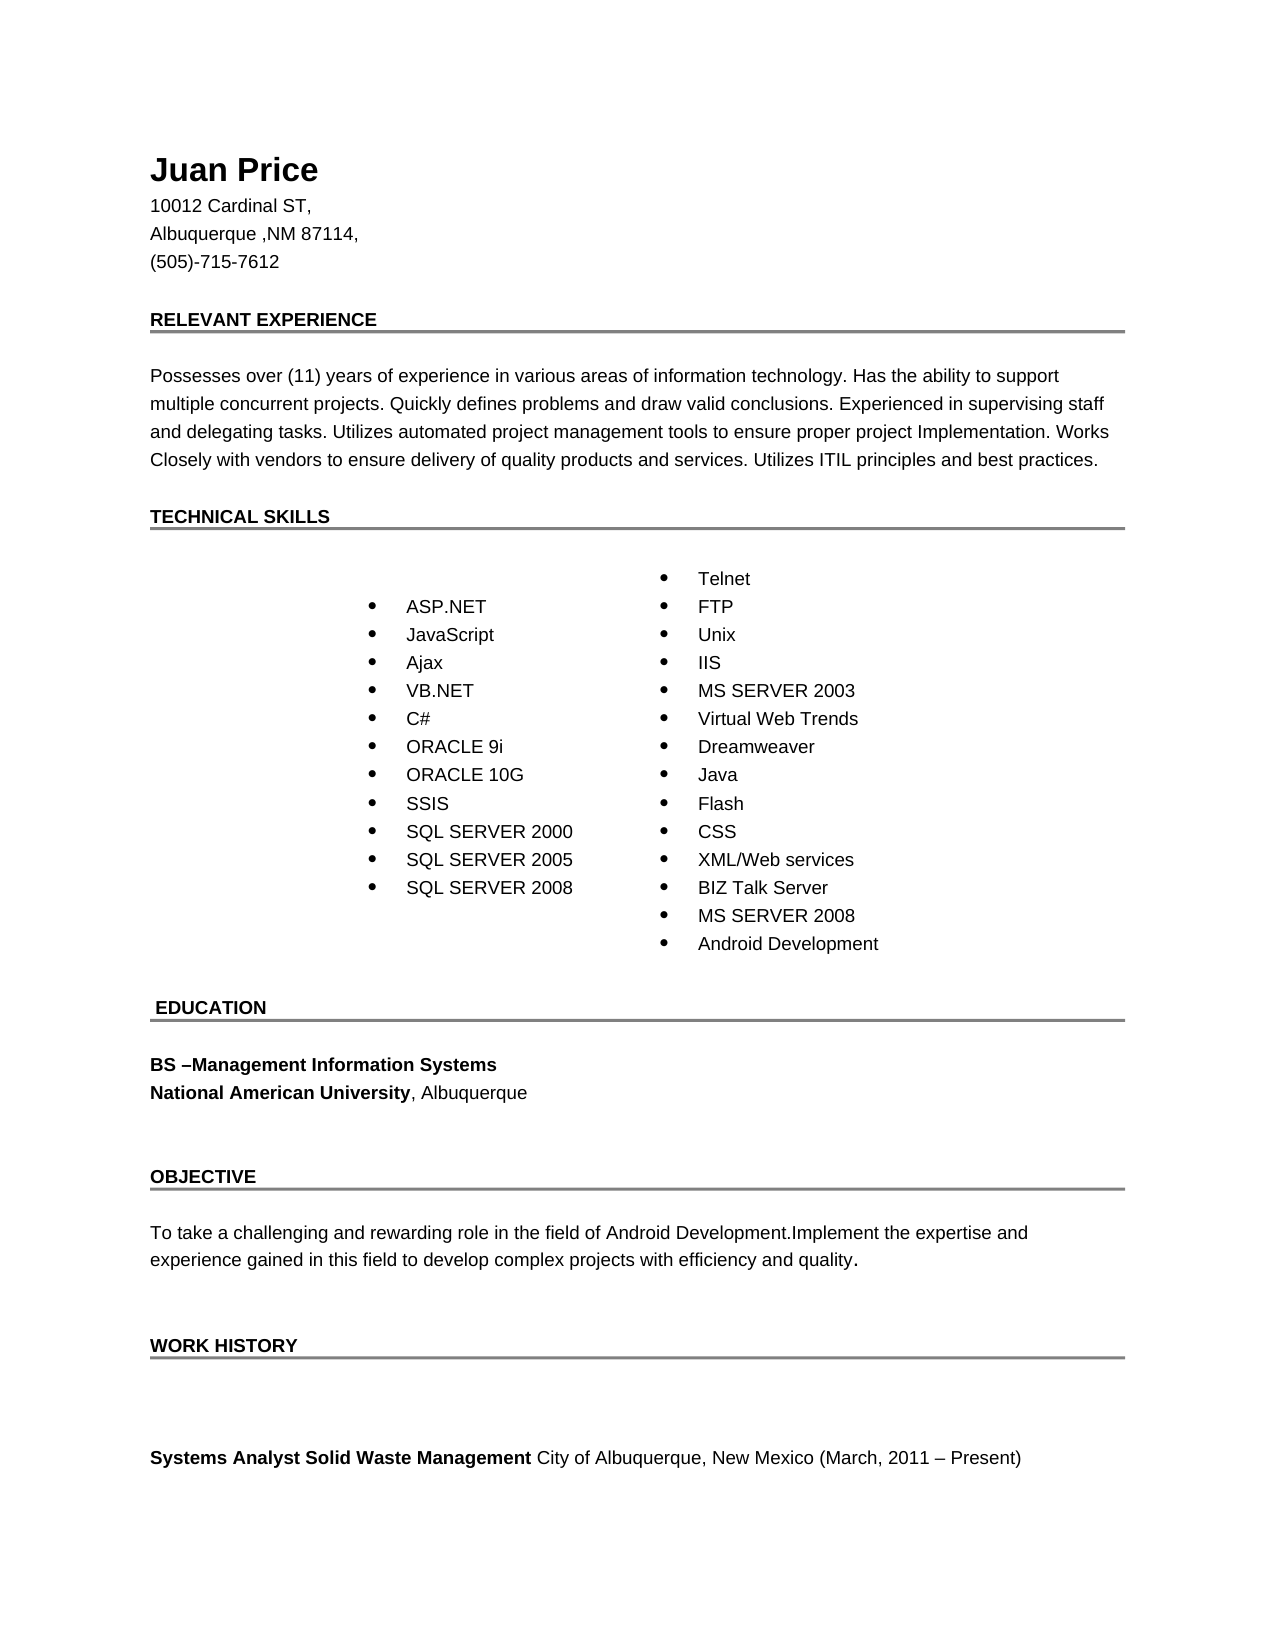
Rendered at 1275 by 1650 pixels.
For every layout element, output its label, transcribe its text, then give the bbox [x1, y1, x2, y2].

text National American University, Albuquerque [150, 1075, 1125, 1103]
table_header ASP.NET JavaScript Ajax VB.NET C# ORACLE 9i ORACLE 10G SSIS SQL SERVER 2000 SQL SERVER 2005 SQL SERVER 2008 [325, 555, 617, 991]
text Systems Analyst Solid Waste Management City of Albuquerque, New Mexico (March, 2011 – Present) [150, 1441, 1125, 1469]
text To take a challenging and rewarding role in the field of Android Development.Implement the expertise and experience gained in this field to develop complex projects with efficiency and quality. [150, 1216, 1125, 1300]
text EDUCATION [150, 991, 1125, 1018]
text WORK HISTORY [150, 1328, 1125, 1356]
text Juan Price 10012 Cardinal ST, Albuquerque ,NM 87114, (505)-715-7612 [150, 150, 1125, 273]
text BS –Management Information Systems [150, 1047, 1125, 1075]
text OBJECTIVE [150, 1159, 1125, 1187]
text TECHNICAL SKILLS [150, 499, 1125, 527]
table_header Telnet FTP Unix IIS MS SERVER 2003 Virtual Web Trends Dreamweaver Java Flash CSS XML/Web services BIZ Talk Server MS SERVER 2008 Android Development [617, 555, 950, 991]
text Possesses over (11) years of experience in various areas of information technology. Has the ability to support multiple concurrent projects. Quickly defines problems and draw valid conclusions. Experienced in supervising staff and delegating tasks. Utilizes automated project management tools to ensure proper project Implementation. Works Closely with vendors to ensure delivery of quality products and services. Utilizes ITIL principles and best practices. [150, 358, 1125, 471]
text RELEVANT EXPERIENCE [150, 302, 1125, 330]
